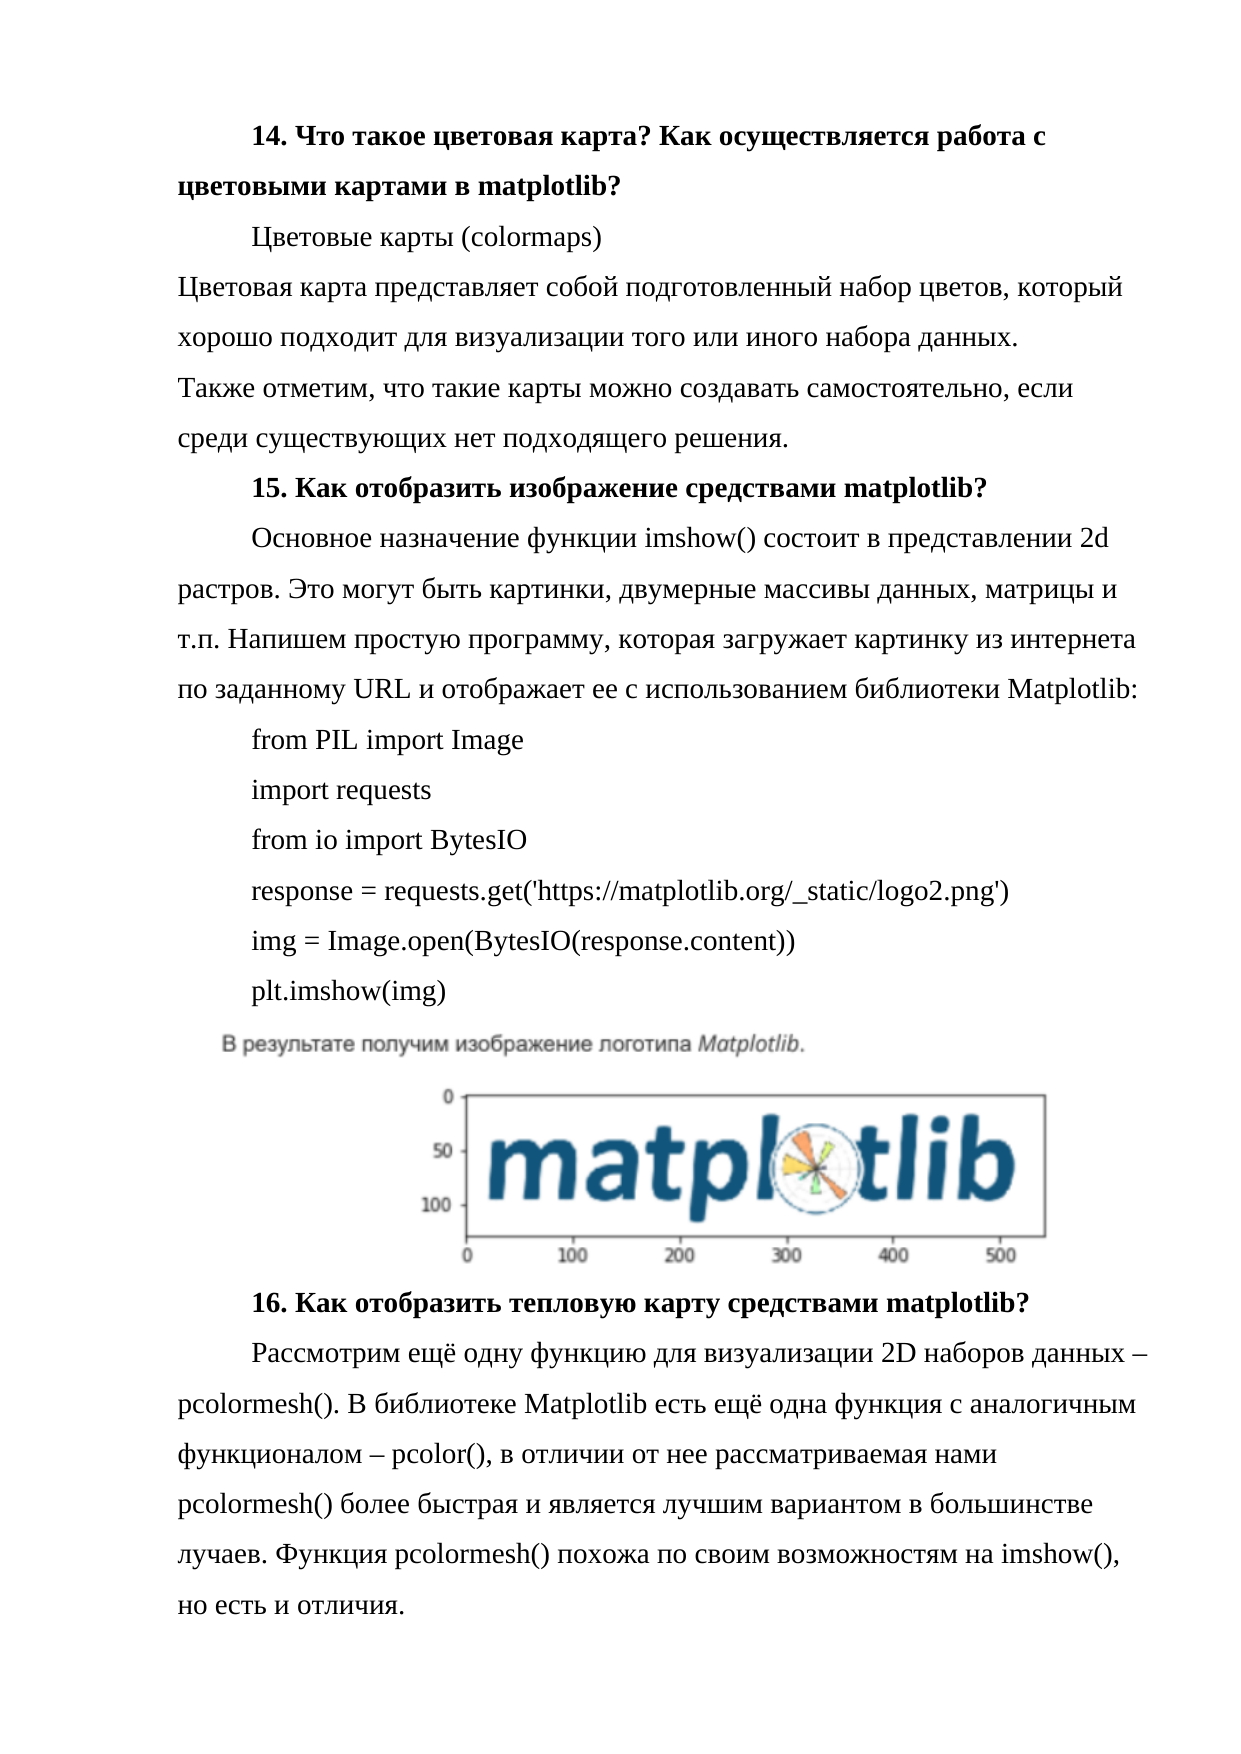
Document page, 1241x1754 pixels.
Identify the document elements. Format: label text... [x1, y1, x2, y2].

text from PIL import Image [177, 722, 1152, 755]
text 14. Что такое цветовая карта? Как осуществляется работа с цветовыми картами в matplotlib? [177, 118, 1152, 202]
text from io import BytesIO [177, 822, 1152, 856]
text Основное назначение функции imshow() состоит в представлении 2d растров. Это могут быть картинки, двумерные массивы данных, матрицы и т.п. Напишем простую программу, которая загружает картинку из интернета по заданному URL и отображает ее с использованием библиотеки Matplotlib: [177, 521, 1152, 705]
text import requests [177, 772, 1152, 806]
text img = Image.open(BytesIO(response.content)) [177, 923, 1152, 957]
text plt.imshow(img) [177, 973, 1152, 1007]
picture [177, 1023, 1152, 1286]
text Также отметим, что такие карты можно создавать самостоятельно, если среди существующих нет подходящего решения. [177, 370, 1152, 453]
text Цветовые карты (colormaps) [177, 219, 1152, 252]
text Рассмотрим ещё одну функцию для визуализации 2D наборов данных – pcolormesh(). В библиотеке Matplotlib есть ещё одна функция с аналогичным функционалом – pcolor(), в отличии от нее рассматриваемая нами pcolormesh() более быстрая и является лучшим вариантом в большинстве лучаев. Функция pcolormesh() похожа по своим возможностям на imshow(), но есть и отличия. [177, 1335, 1152, 1621]
text 15. Как отобразить изображение средствами matplotlib? [177, 470, 1152, 504]
text response = requests.get('https://matplotlib.org/_static/logo2.png') [177, 873, 1152, 906]
text 16. Как отобразить тепловую карту средствами matplotlib? [177, 1286, 1152, 1319]
text Цветовая карта представляет собой подготовленный набор цветов, который хорошо подходит для визуализации того или иного набора данных. [177, 269, 1152, 353]
